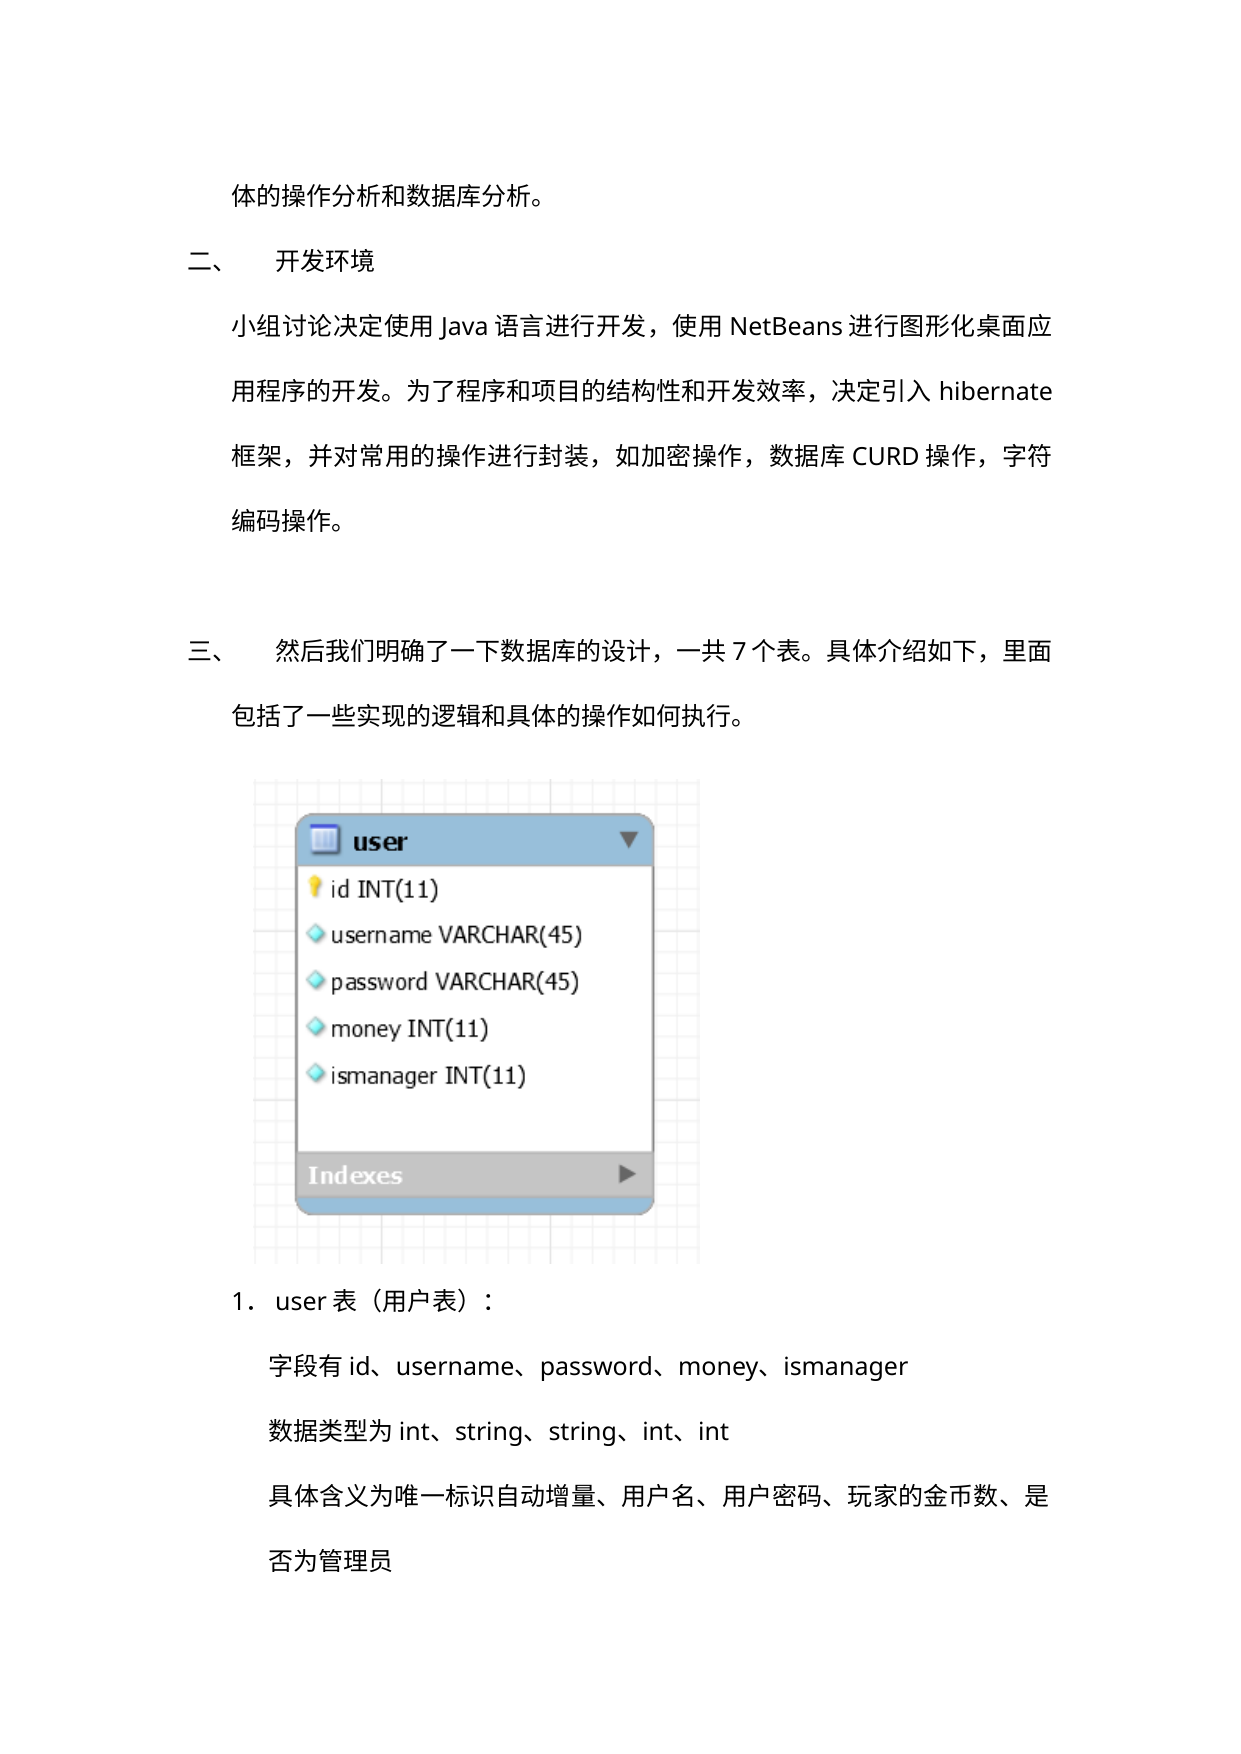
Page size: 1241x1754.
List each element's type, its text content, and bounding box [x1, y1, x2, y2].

list 小组讨论决定使用Java语言进行开发，使用NetBeans进行图形化桌面应用程序的开发。为了程序和项目的结构性和开发效率，决定引入hibernate框架，并对常用的操作进行封装，如加密操作，数据库CURD操作，字符编码操作。 [231, 292, 1053, 552]
list 具体含义为唯一标识自动增量、用户名、用户密码、玩家的金币数、是否为管理员 [269, 1462, 1053, 1592]
list 字段有id、username、password、money、ismanager [269, 1332, 1053, 1397]
list 然后我们明确了一下数据库的设计，一共7个表。具体介绍如下，里面包括了一些实现的逻辑和具体的操作如何执行。 [187, 617, 1053, 747]
list 首先我们明确了一下至少要完成的大致功能，画出了流程图，后面有具体的操作分析和数据库分析。 [187, 162, 1053, 227]
picture [253, 779, 700, 1264]
list 开发环境 [187, 227, 1053, 292]
list 数据类型为int、string、string、int、int [269, 1397, 1053, 1462]
